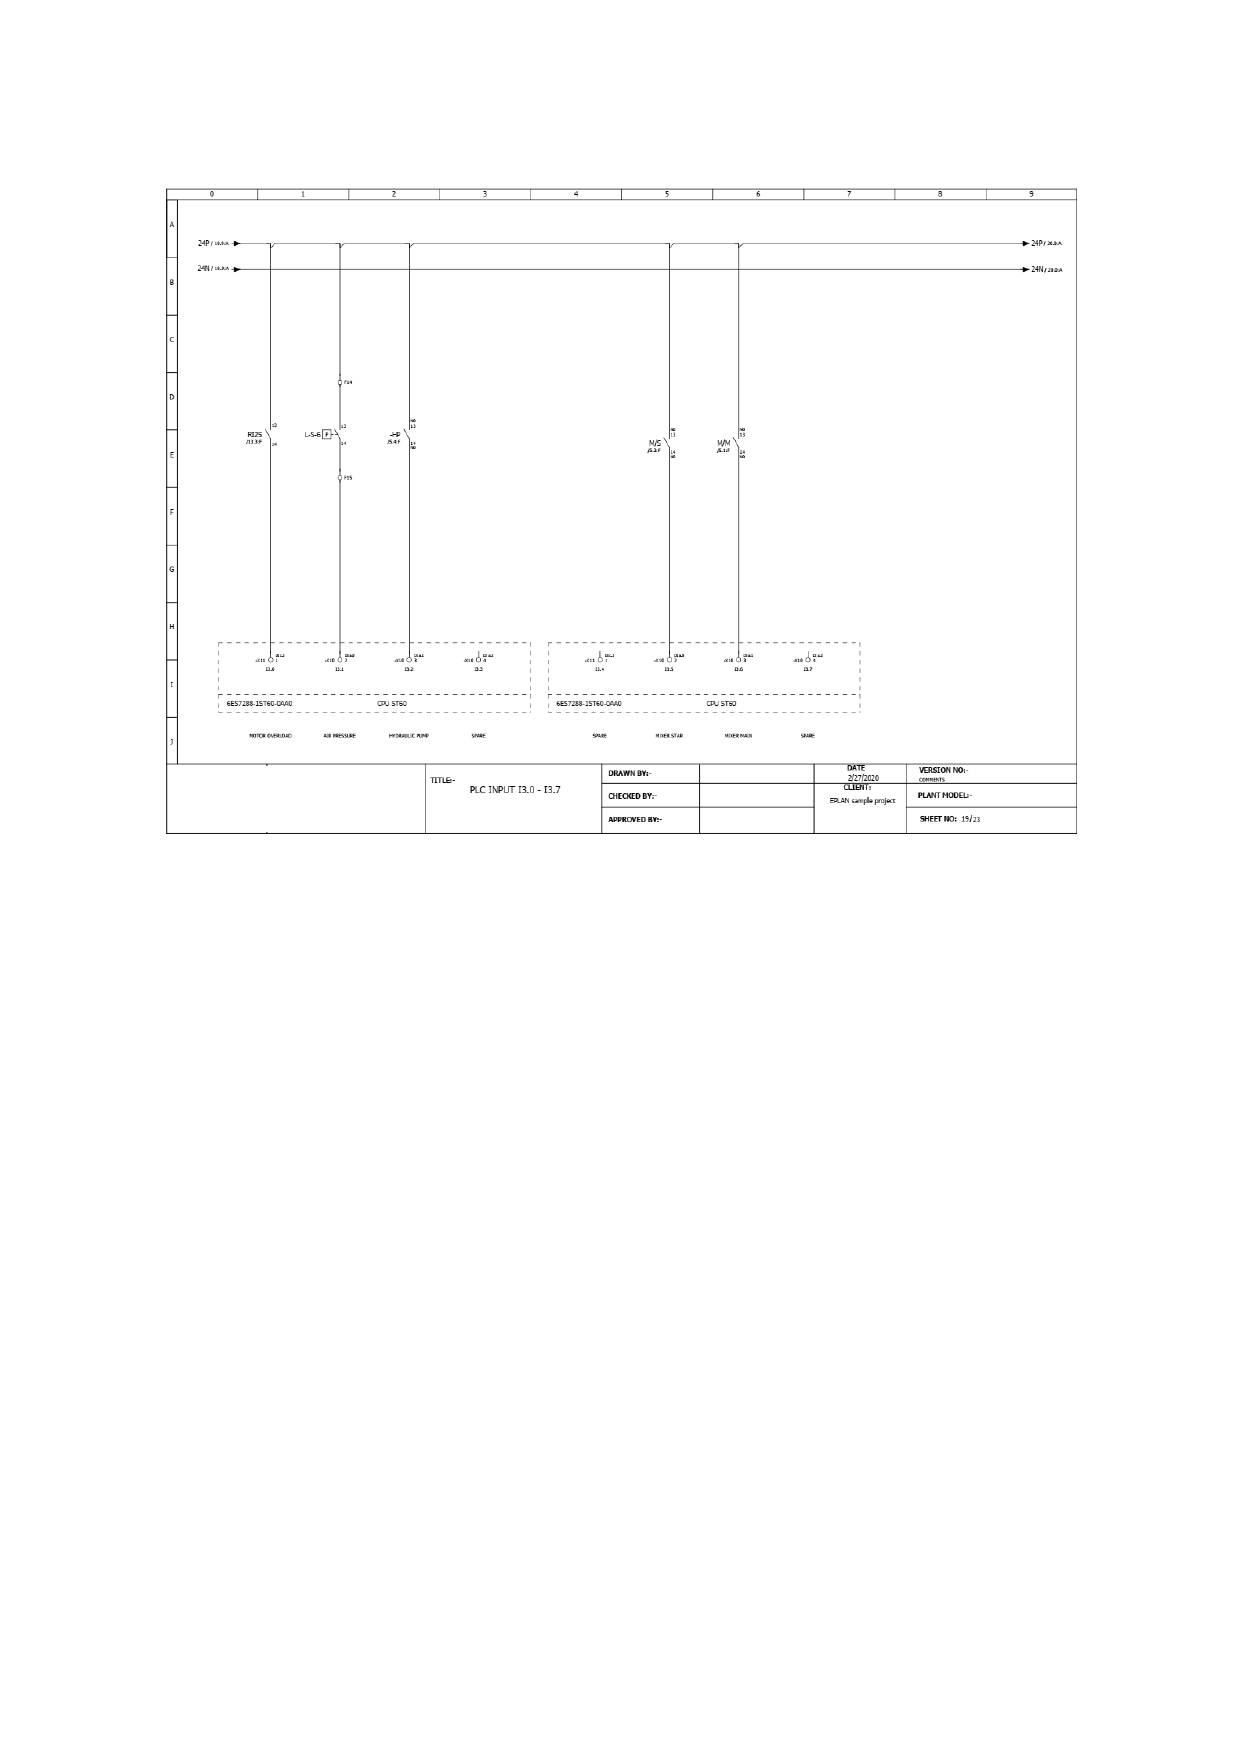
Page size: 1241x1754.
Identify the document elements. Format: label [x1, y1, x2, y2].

picture [150, 150, 1091, 872]
